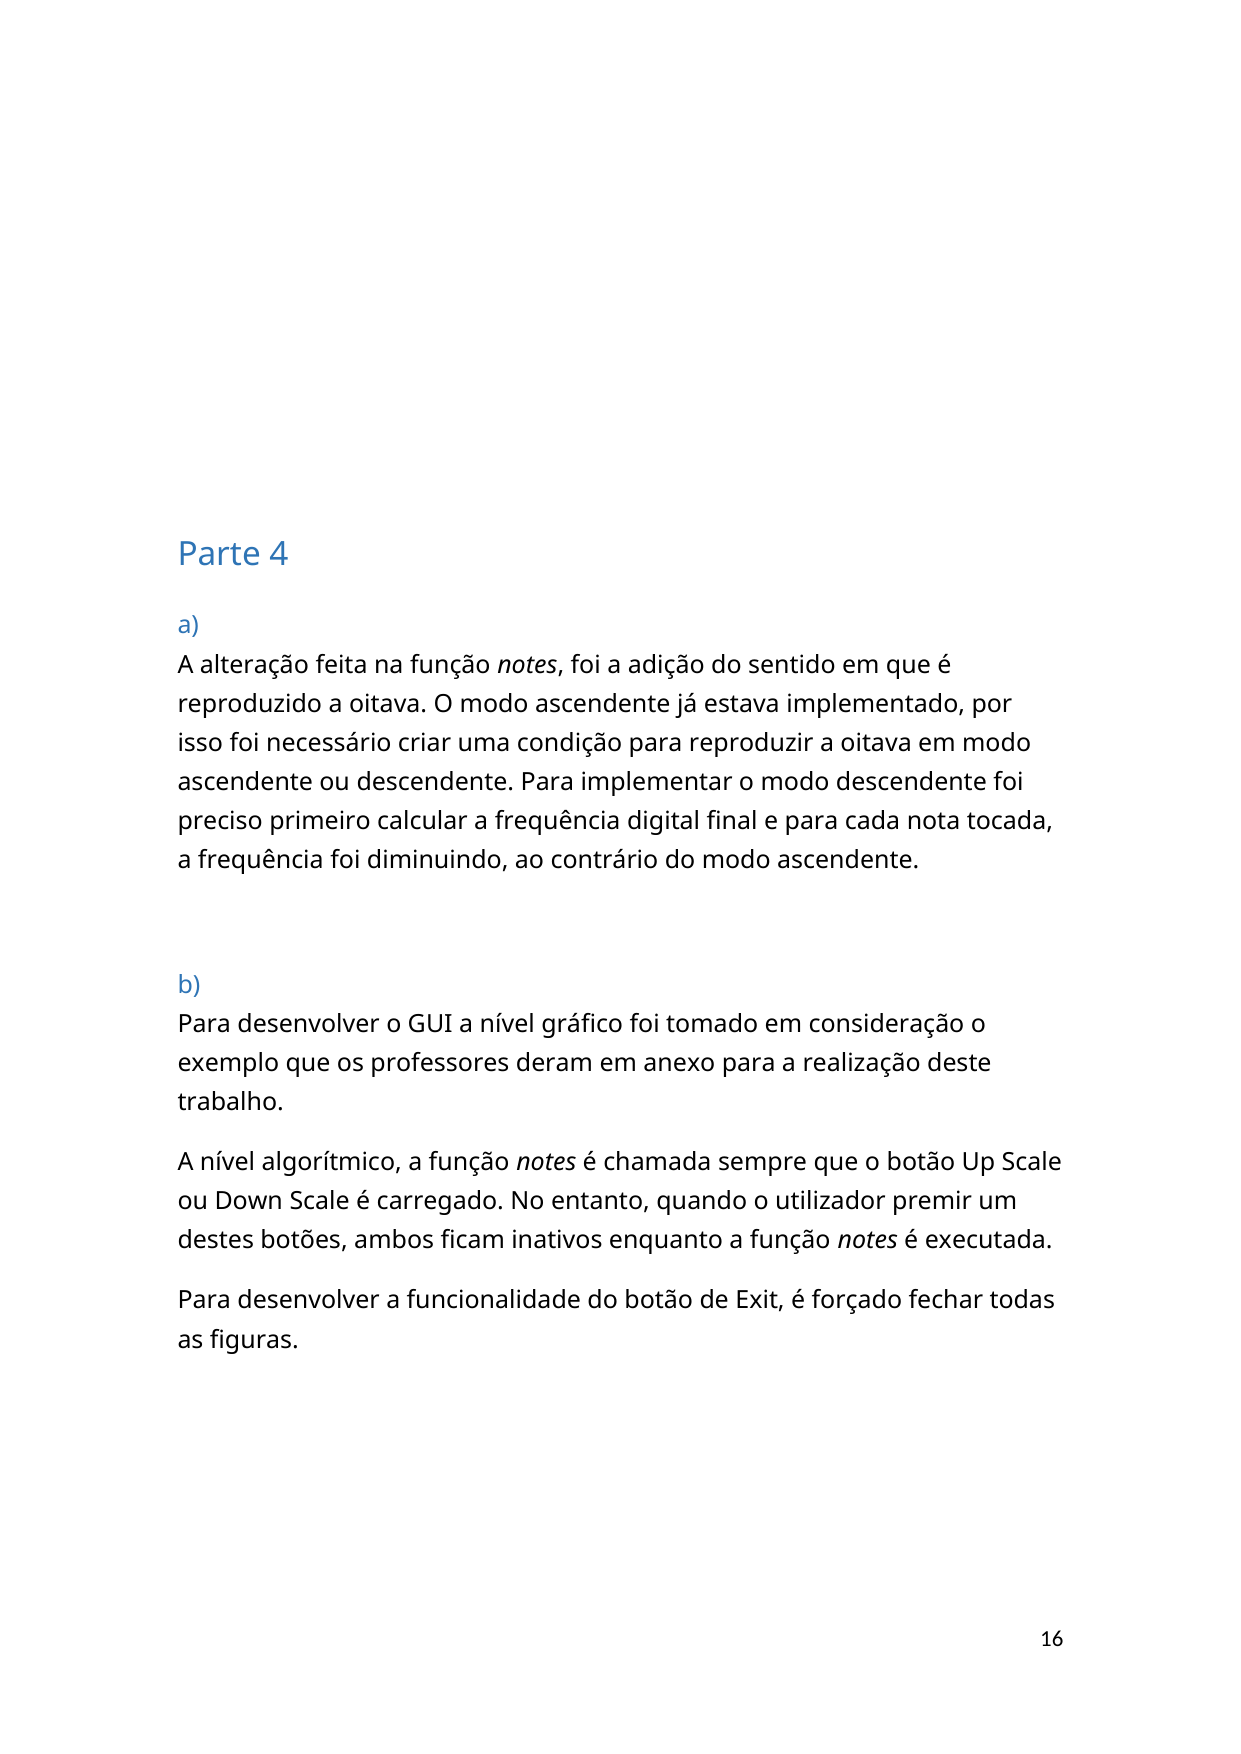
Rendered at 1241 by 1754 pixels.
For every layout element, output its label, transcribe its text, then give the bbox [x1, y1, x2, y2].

subtitle Parte 4 [177, 530, 1063, 575]
text Para desenvolver a funcionalidade do botão de Exit, é forçado fechar todas as figuras. [177, 1282, 1063, 1355]
subtitle a) [177, 607, 1063, 641]
text A alteração feita na função notes, foi a adição do sentido em que é reproduzido a oitava. O modo ascendente já estava implementado, por isso foi necessário criar uma condição para reproduzir a oitava em modo ascendente ou descendente. Para implementar o modo descendente foi preciso primeiro calcular a frequência digital final e para cada nota tocada, a frequência foi diminuindo, ao contrário do modo ascendente. [177, 646, 1063, 876]
subtitle b) [177, 966, 1063, 1000]
text A nível algorítmico, a função notes é chamada sempre que o botão Up Scale ou Down Scale é carregado. No entanto, quando o utilizador premir um destes botões, ambos ficam inativos enquanto a função notes é executada. [177, 1144, 1063, 1256]
text Para desenvolver o GUI a nível gráfico foi tomado em consideração o exemplo que os professores deram em anexo para a realização deste trabalho. [177, 1005, 1063, 1118]
